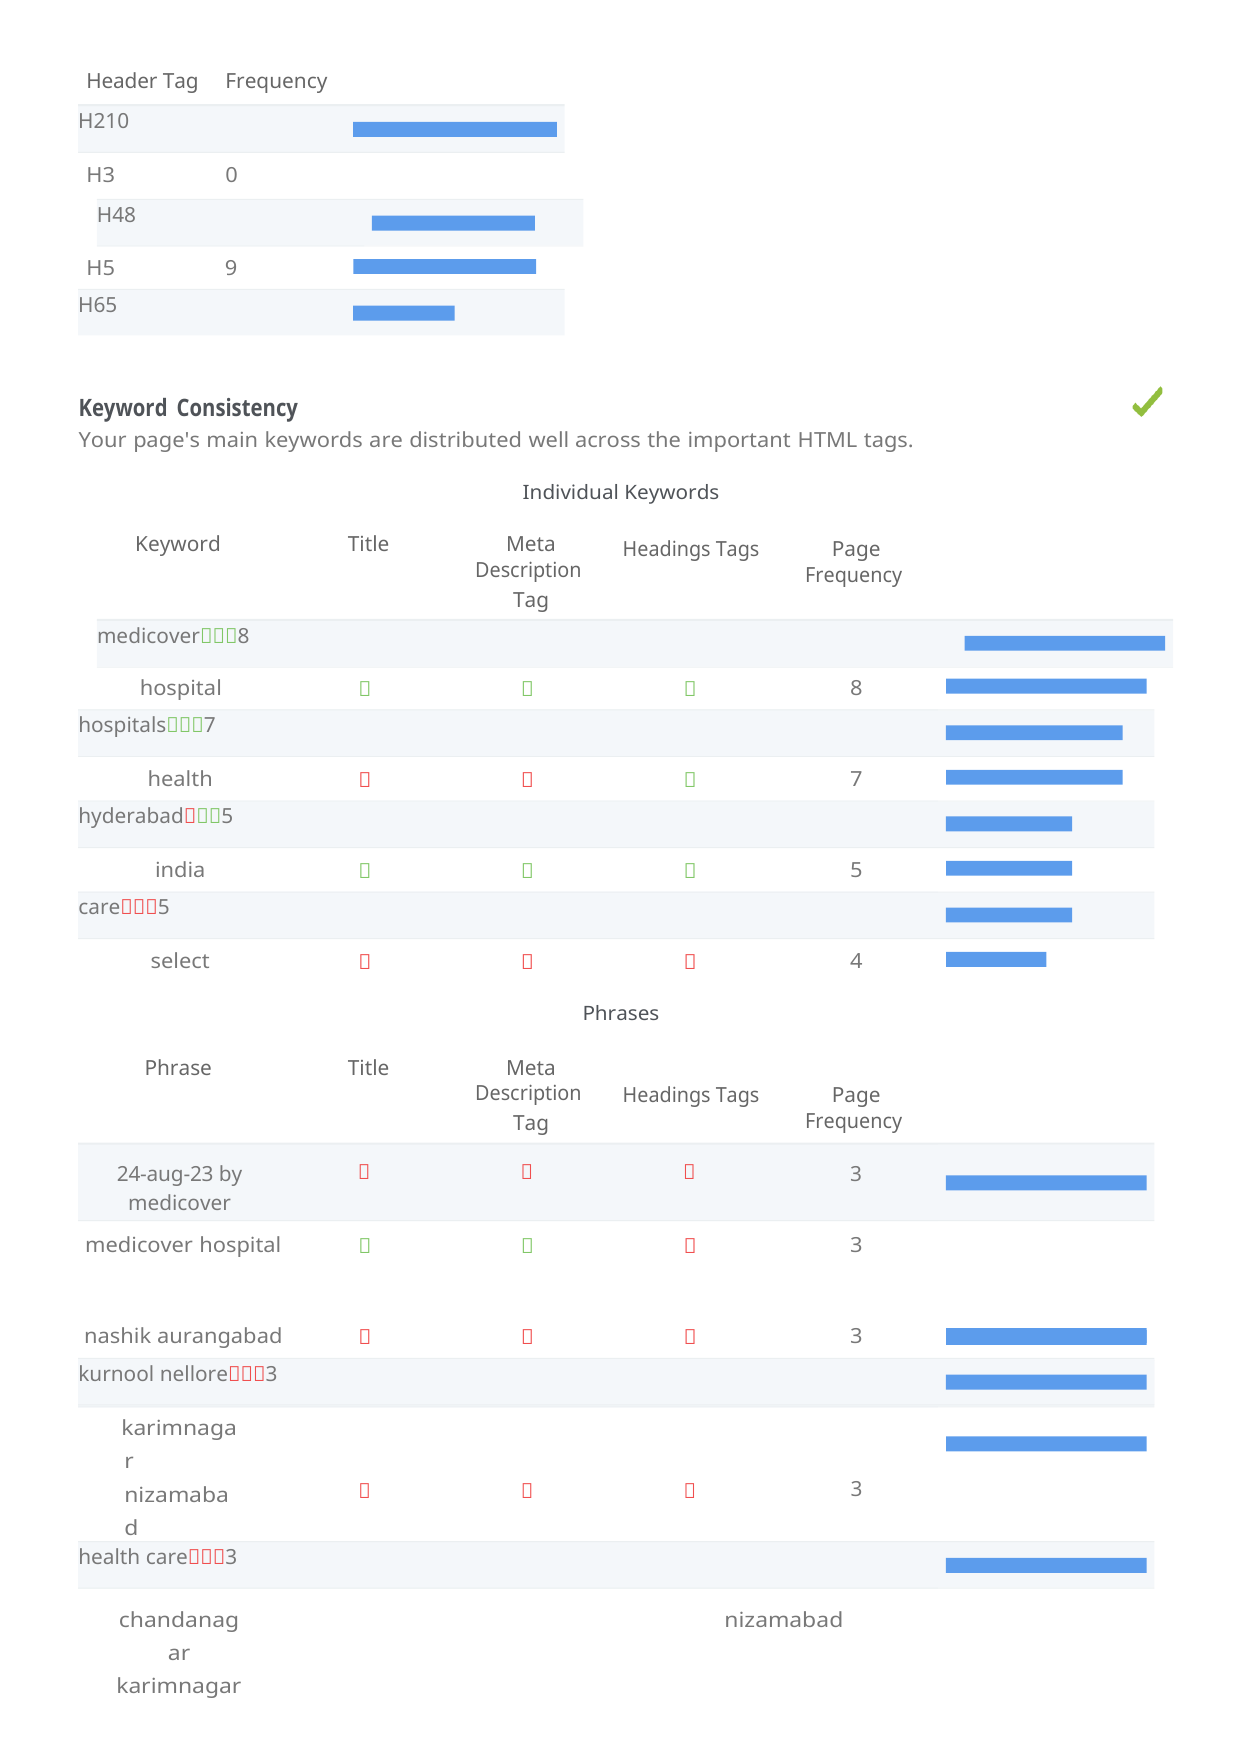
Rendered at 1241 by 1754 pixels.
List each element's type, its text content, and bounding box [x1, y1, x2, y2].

text Keyword Title Meta Description [135, 531, 587, 583]
picture [1132, 386, 1163, 417]
text select    4 [150, 946, 1213, 976]
text india    5 [155, 855, 1213, 885]
text H5 9 [86, 253, 1213, 282]
text Headings Tags Page Frequency [622, 536, 909, 588]
text Individual Keywords [62, 478, 1179, 505]
text Header Tag Frequency [86, 66, 1213, 95]
text chandanagar karimnagar nizamabad [113, 1605, 244, 1700]
text Tag [29, 1107, 549, 1137]
text nashik aurangabad    3 [84, 1321, 1213, 1351]
text Phrases [62, 999, 1179, 1027]
text chandanagar karimnagar nizamabad [358, 1605, 1209, 1633]
text    3 [358, 1474, 1213, 1504]
text karimnagar nizamabad [121, 1413, 237, 1541]
text Headings Tags Page Frequency [622, 1082, 909, 1134]
text health    7 [147, 764, 1213, 794]
text H3 0 [86, 102, 1213, 188]
text medicover hospital    3 [85, 1230, 1213, 1260]
text Tag [29, 583, 549, 614]
subtitle Keyword Consistency [78, 387, 1213, 423]
text hospital    8 [139, 673, 1213, 702]
text Your page's main keywords are distributed well across the important HTML tags. [78, 426, 1213, 454]
text Phrase Title Meta Description [144, 1054, 587, 1107]
